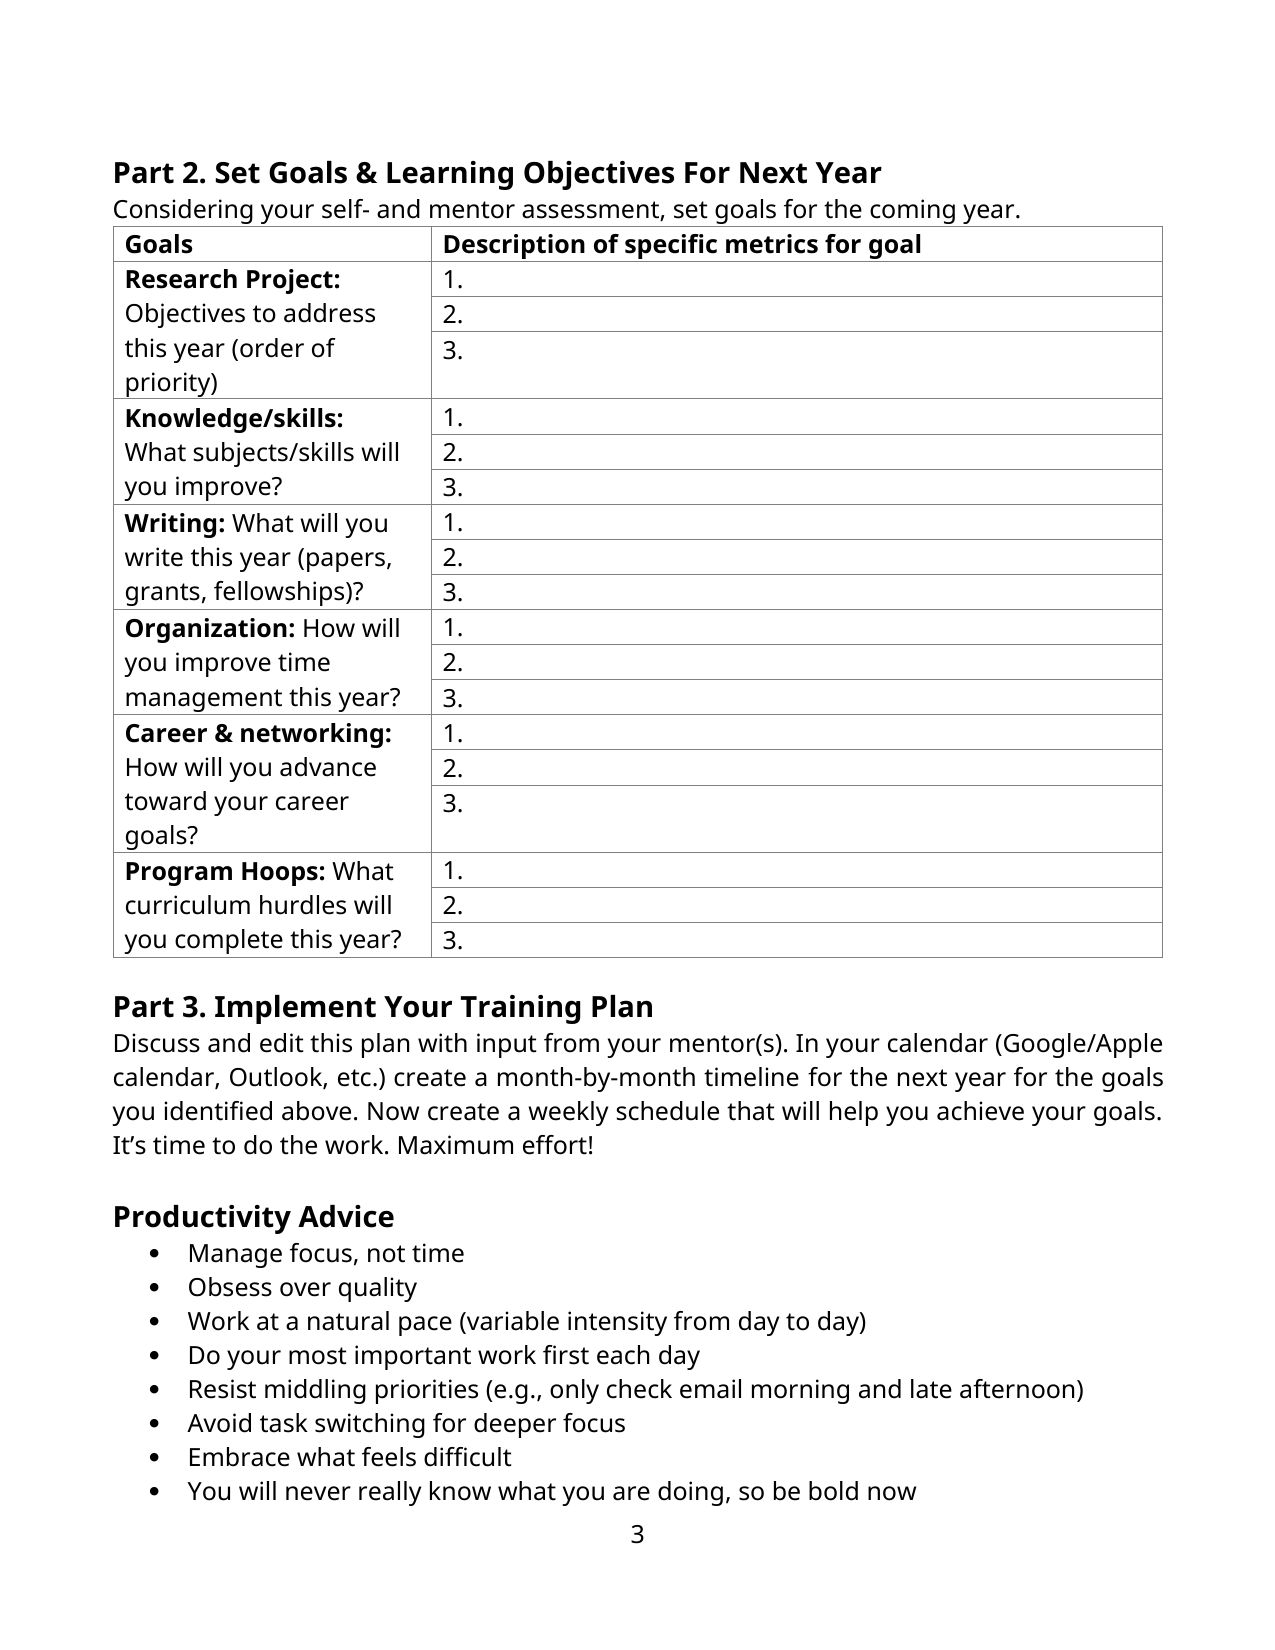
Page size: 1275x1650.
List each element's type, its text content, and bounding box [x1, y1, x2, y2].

list Avoid task switching for deeper focus [150, 1406, 1162, 1440]
text Productivity Advice [112, 1196, 1162, 1236]
table_cell 3. [432, 786, 1162, 852]
table_cell 1. [432, 505, 1162, 539]
list Resist middling priorities (e.g., only check email morning and late afternoon) [150, 1372, 1162, 1406]
table_cell 3. [432, 332, 1162, 398]
table_cell Writing: What will you write this year (papers, grants, fellowships)? [114, 505, 431, 609]
table_cell Career & networking: How will you advance toward your career goals? [114, 715, 431, 852]
table_cell 3. [432, 680, 1162, 714]
table_header Description of specific metrics for goal [432, 227, 1162, 261]
table_header Goals [114, 227, 431, 261]
table_cell Research Project: Objectives to address this year (order of priority) [114, 262, 431, 398]
table_cell 1. [432, 715, 1162, 749]
list Do your most important work first each day [150, 1338, 1162, 1372]
text Discuss and edit this plan with input from your mentor(s). In your calendar (Google/Apple calendar, Outlook, etc.) create a month-by-month timeline for the next year for the goals you identified above. Now create a weekly schedule that will help you achieve your goals. It’s time to do the work. Maximum effort! [112, 1026, 1164, 1162]
text Considering your self- and mentor assessment, set goals for the coming year. [112, 192, 1164, 226]
list Work at a natural pace (variable intensity from day to day) [150, 1304, 1162, 1338]
list Manage focus, not time [150, 1236, 1162, 1270]
table_cell Knowledge/skills: What subjects/skills will you improve? [114, 399, 431, 504]
subtitle Part 2. Set Goals & Learning Objectives For Next Year [112, 152, 1164, 192]
table_cell 2. [432, 297, 1162, 331]
list Embrace what feels difficult [150, 1440, 1162, 1474]
subtitle Part 3. Implement Your Training Plan [112, 986, 1164, 1026]
table_cell 1. [432, 262, 1162, 296]
table_cell 3. [432, 575, 1162, 609]
table_cell 1. [432, 399, 1162, 433]
list Obsess over quality [150, 1270, 1162, 1304]
table_cell 2. [432, 645, 1162, 679]
table_cell Organization: How will you improve time management this year? [114, 610, 431, 714]
table_cell 2. [432, 435, 1162, 468]
table_cell 2. [432, 750, 1162, 784]
table_cell 3. [432, 470, 1162, 504]
list You will never really know what you are doing, so be bold now [150, 1474, 1162, 1508]
table_cell 2. [432, 540, 1162, 574]
table_cell 3. [432, 923, 1162, 957]
table_cell Program Hoops: What curriculum hurdles will you complete this year? [114, 853, 431, 957]
table_cell 1. [432, 853, 1162, 887]
table_cell 2. [432, 888, 1162, 922]
table_cell 1. [432, 610, 1162, 644]
